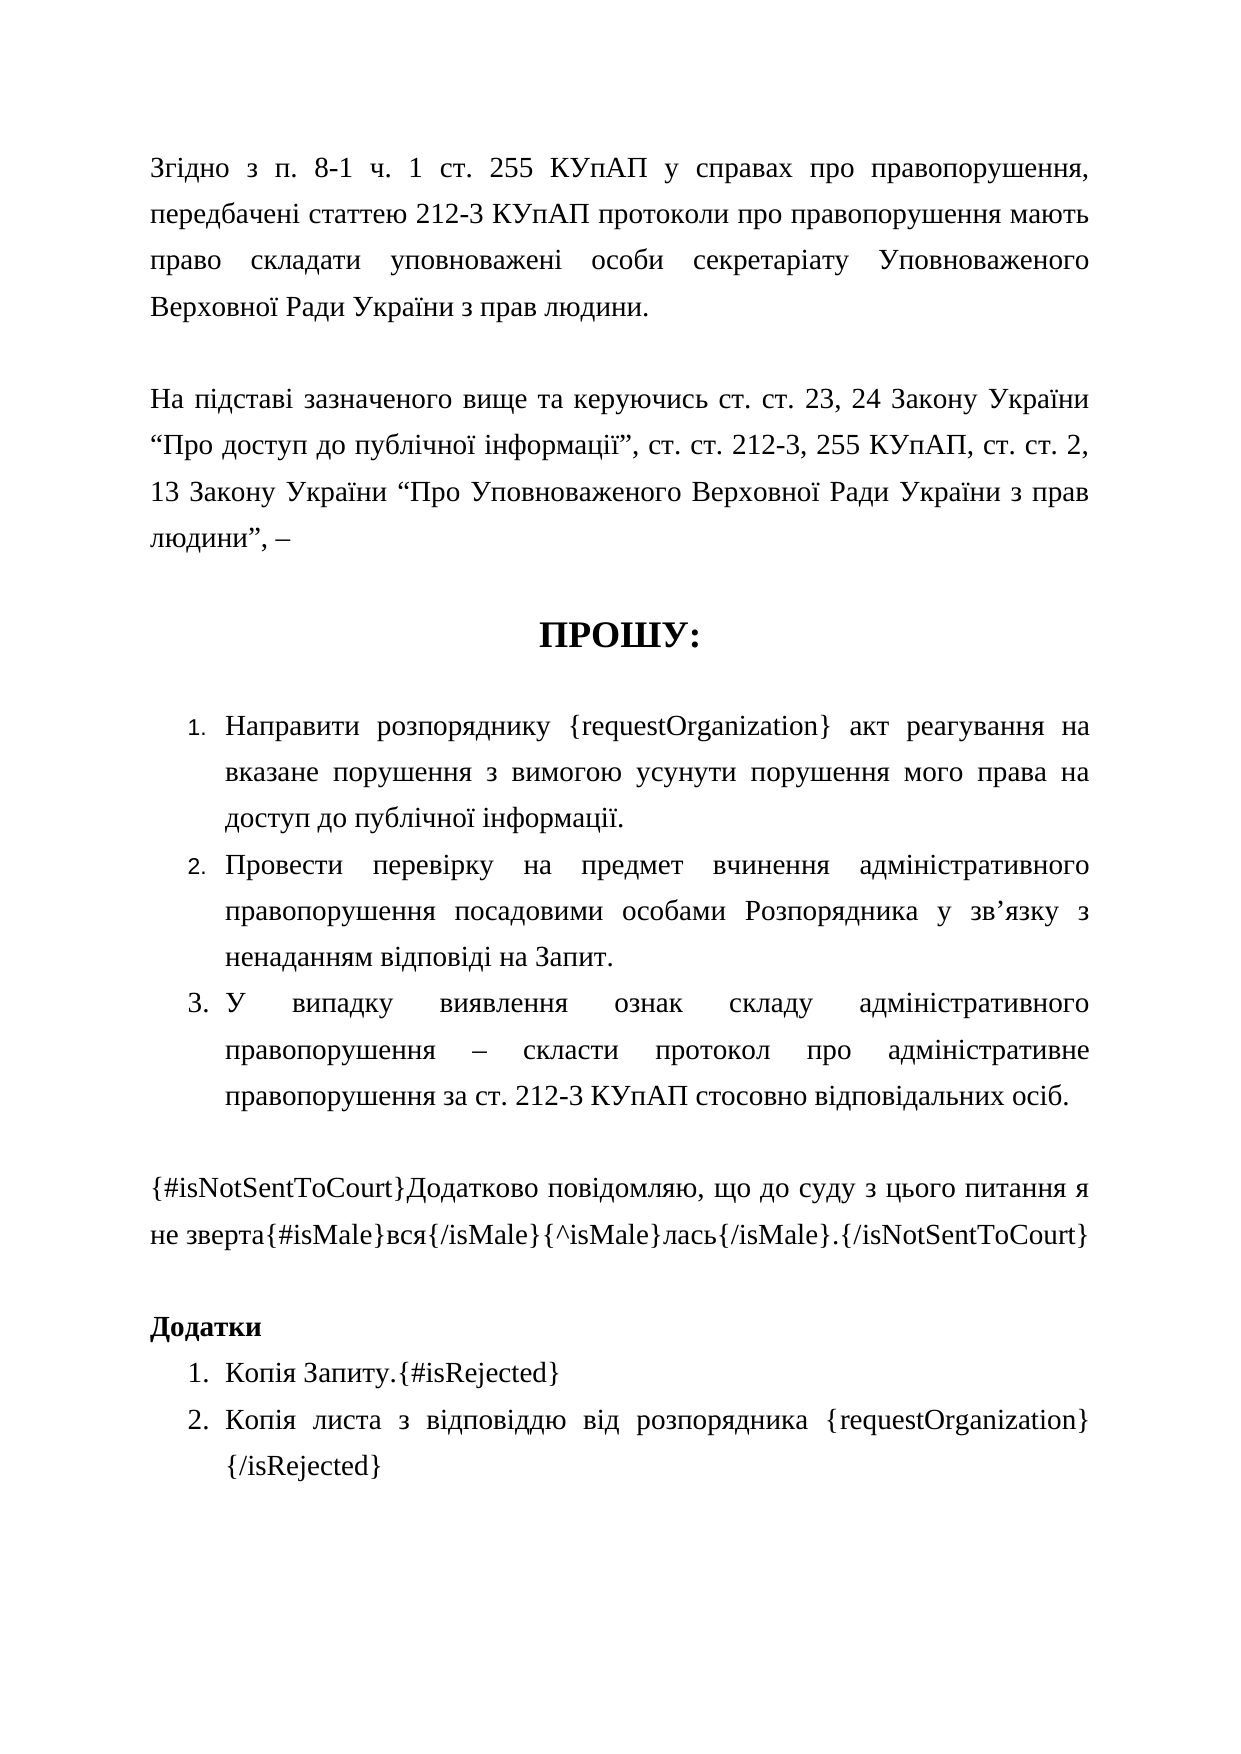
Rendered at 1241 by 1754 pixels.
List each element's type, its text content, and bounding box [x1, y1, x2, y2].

list Копія листа з відповіддю від розпорядника {requestOrganization}{/isRejected} [187, 1402, 1090, 1482]
title ПРОШУ: [150, 612, 1090, 656]
list У випадку виявлення ознак складу адміністративного правопорушення – скласти протокол про адміністративне правопорушення за ст. 212-3 КУпАП стосовно відповідальних осіб. [187, 986, 1090, 1112]
list Копія Запиту.{#isRejected} [187, 1356, 1090, 1389]
list Направити розпоряднику {requestOrganization} акт реагування на вказане порушення з вимогою усунути порушення мого права на доступ до публічної інформації. [187, 708, 1090, 834]
text {#isNotSentToCourt}Додатково повідомляю, що до суду з цього питання я не зверта{#isMale}вся{/isMale}{^isMale}лась{/isMale}.{/isNotSentToCourt} [150, 1171, 1090, 1250]
text На підставі зазначеного вище та керуючись ст. ст. 23, 24 Закону України “Про доступ до публічної інформації”, ст. ст. 212-3, 255 КУпАП, ст. ст. 2, 13 Закону України “Про Уповноваженого Верховної Ради України з прав людини”, – [150, 381, 1090, 553]
text Додатки [150, 1309, 1090, 1343]
text Згідно з п. 8-1 ч. 1 ст. 255 КУпАП у справах про правопорушення, передбачені статтею 212-3 КУпАП протоколи про правопорушення мають право складати уповноважені особи секретаріату Уповноваженого Верховної Ради України з прав людини. [150, 150, 1090, 322]
list Провести перевірку на предмет вчинення адміністративного правопорушення посадовими особами Розпорядника у зв’язку з ненаданням відповіді на Запит. [187, 847, 1090, 973]
